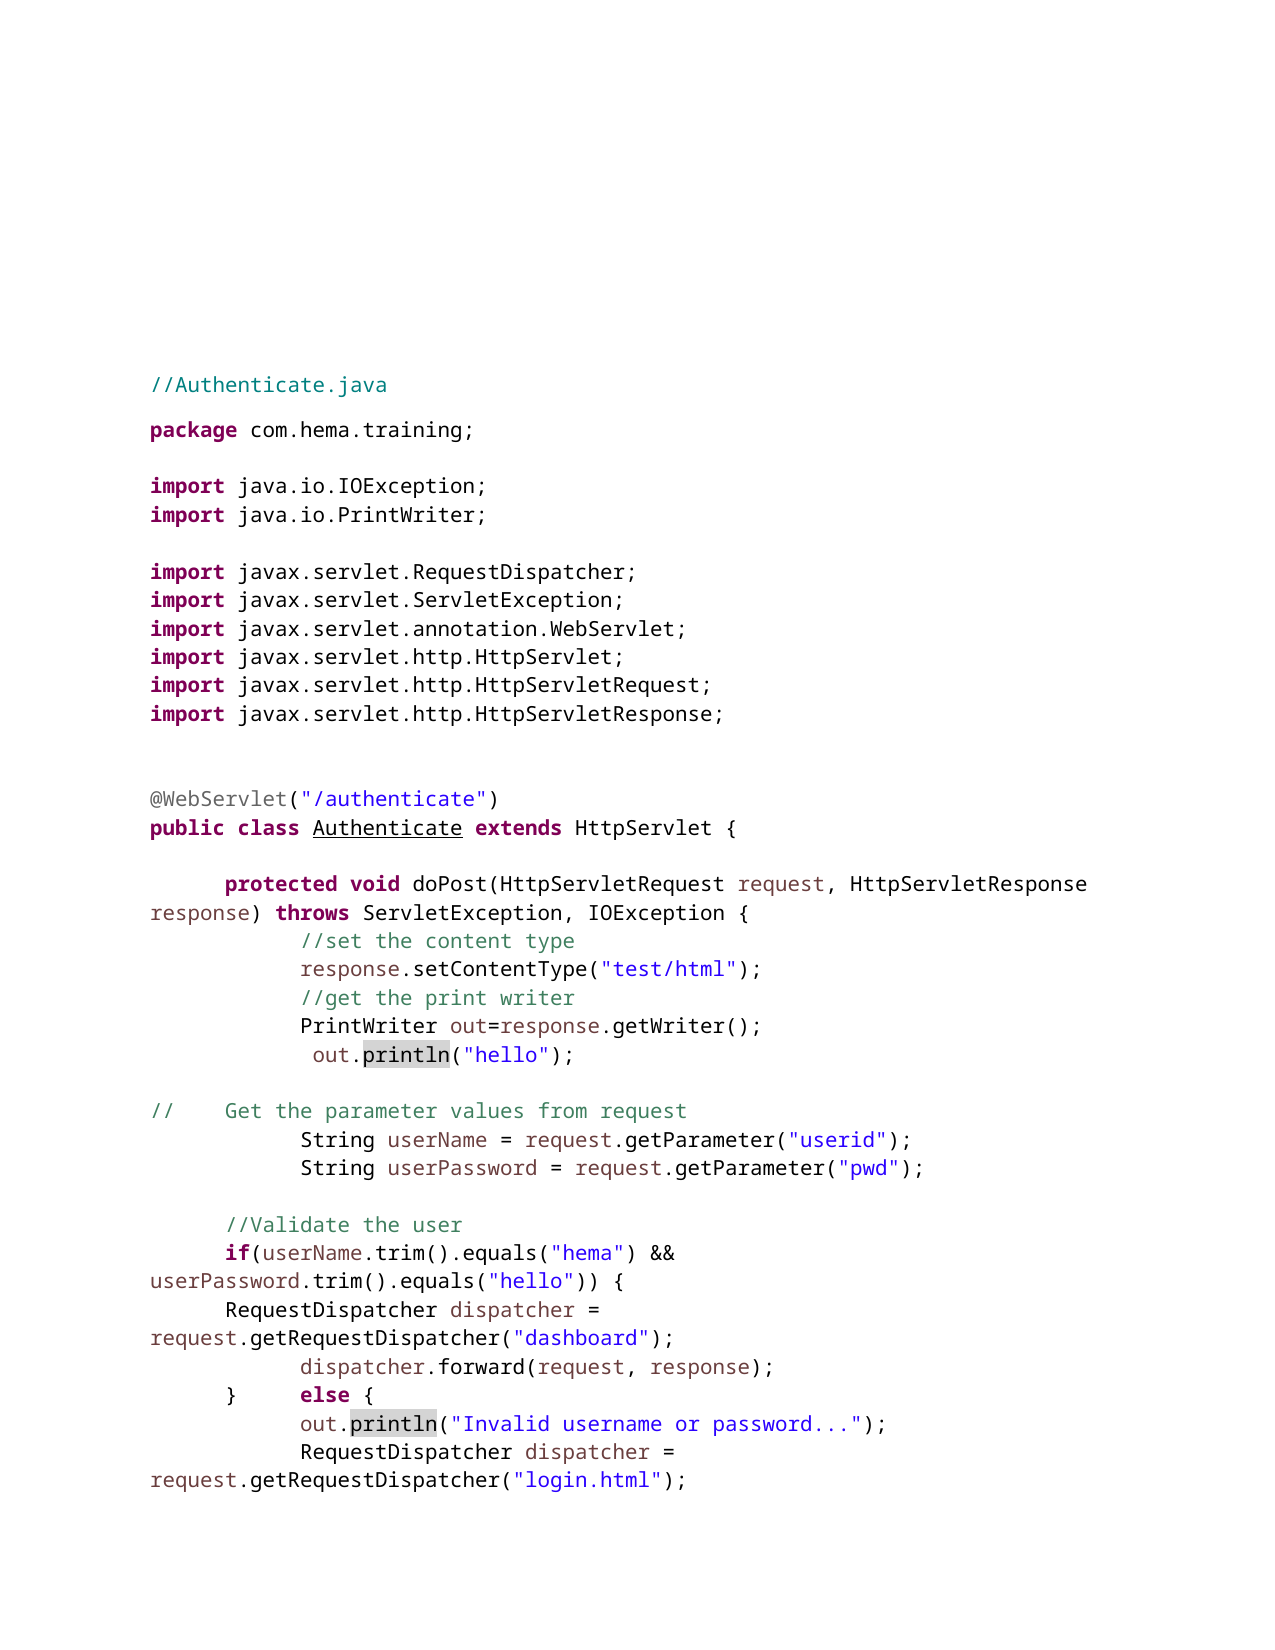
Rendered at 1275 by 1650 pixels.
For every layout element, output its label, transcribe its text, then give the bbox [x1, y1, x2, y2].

text @WebServlet("/authenticate") [150, 784, 1125, 813]
text //Authenticate.java [150, 371, 1125, 399]
text RequestDispatcher dispatcher = request.getRequestDispatcher("dashboard"); [150, 1295, 1125, 1352]
text //Validate the user [150, 1210, 1125, 1238]
text import javax.servlet.http.HttpServlet; [150, 642, 1125, 671]
text out.println("hello"); [450, 1040, 1125, 1068]
text // Get the parameter values from request [150, 1096, 1125, 1125]
text } else { [150, 1380, 1125, 1409]
text protected void doPost(HttpServletRequest request, HttpServletResponse response) throws ServletException, IOException { [150, 869, 1125, 926]
text import java.io.PrintWriter; [150, 500, 1125, 528]
text PrintWriter out=response.getWriter(); [150, 1011, 1125, 1040]
text public class Authenticate extends HttpServlet { [150, 813, 1125, 841]
text out.println("hello"); [150, 1040, 363, 1068]
text String userName = request.getParameter("userid"); [150, 1125, 1125, 1153]
text import java.io.IOException; [150, 472, 1125, 500]
text if(userName.trim().equals("hema") && userPassword.trim().equals("hello")) { [150, 1238, 1125, 1295]
text out.println("Invalid username or password..."); [150, 1409, 350, 1437]
text //get the print writer [150, 983, 1125, 1011]
text RequestDispatcher dispatcher = request.getRequestDispatcher("login.html"); [150, 1437, 1125, 1494]
text String userPassword = request.getParameter("pwd"); [150, 1153, 1125, 1182]
text dispatcher.forward(request, response); [150, 1352, 1125, 1380]
text import javax.servlet.annotation.WebServlet; [150, 614, 1125, 642]
text import javax.servlet.RequestDispatcher; [150, 557, 1125, 585]
text import javax.servlet.http.HttpServletRequest; [150, 671, 1125, 699]
text package com.hema.training; [150, 415, 1125, 443]
text import javax.servlet.http.HttpServletResponse; [150, 699, 1125, 727]
text import javax.servlet.ServletException; [150, 585, 1125, 614]
text out.println("Invalid username or password..."); [437, 1409, 1125, 1437]
text //set the content type [150, 926, 1125, 954]
text response.setContentType("test/html"); [150, 954, 1125, 983]
